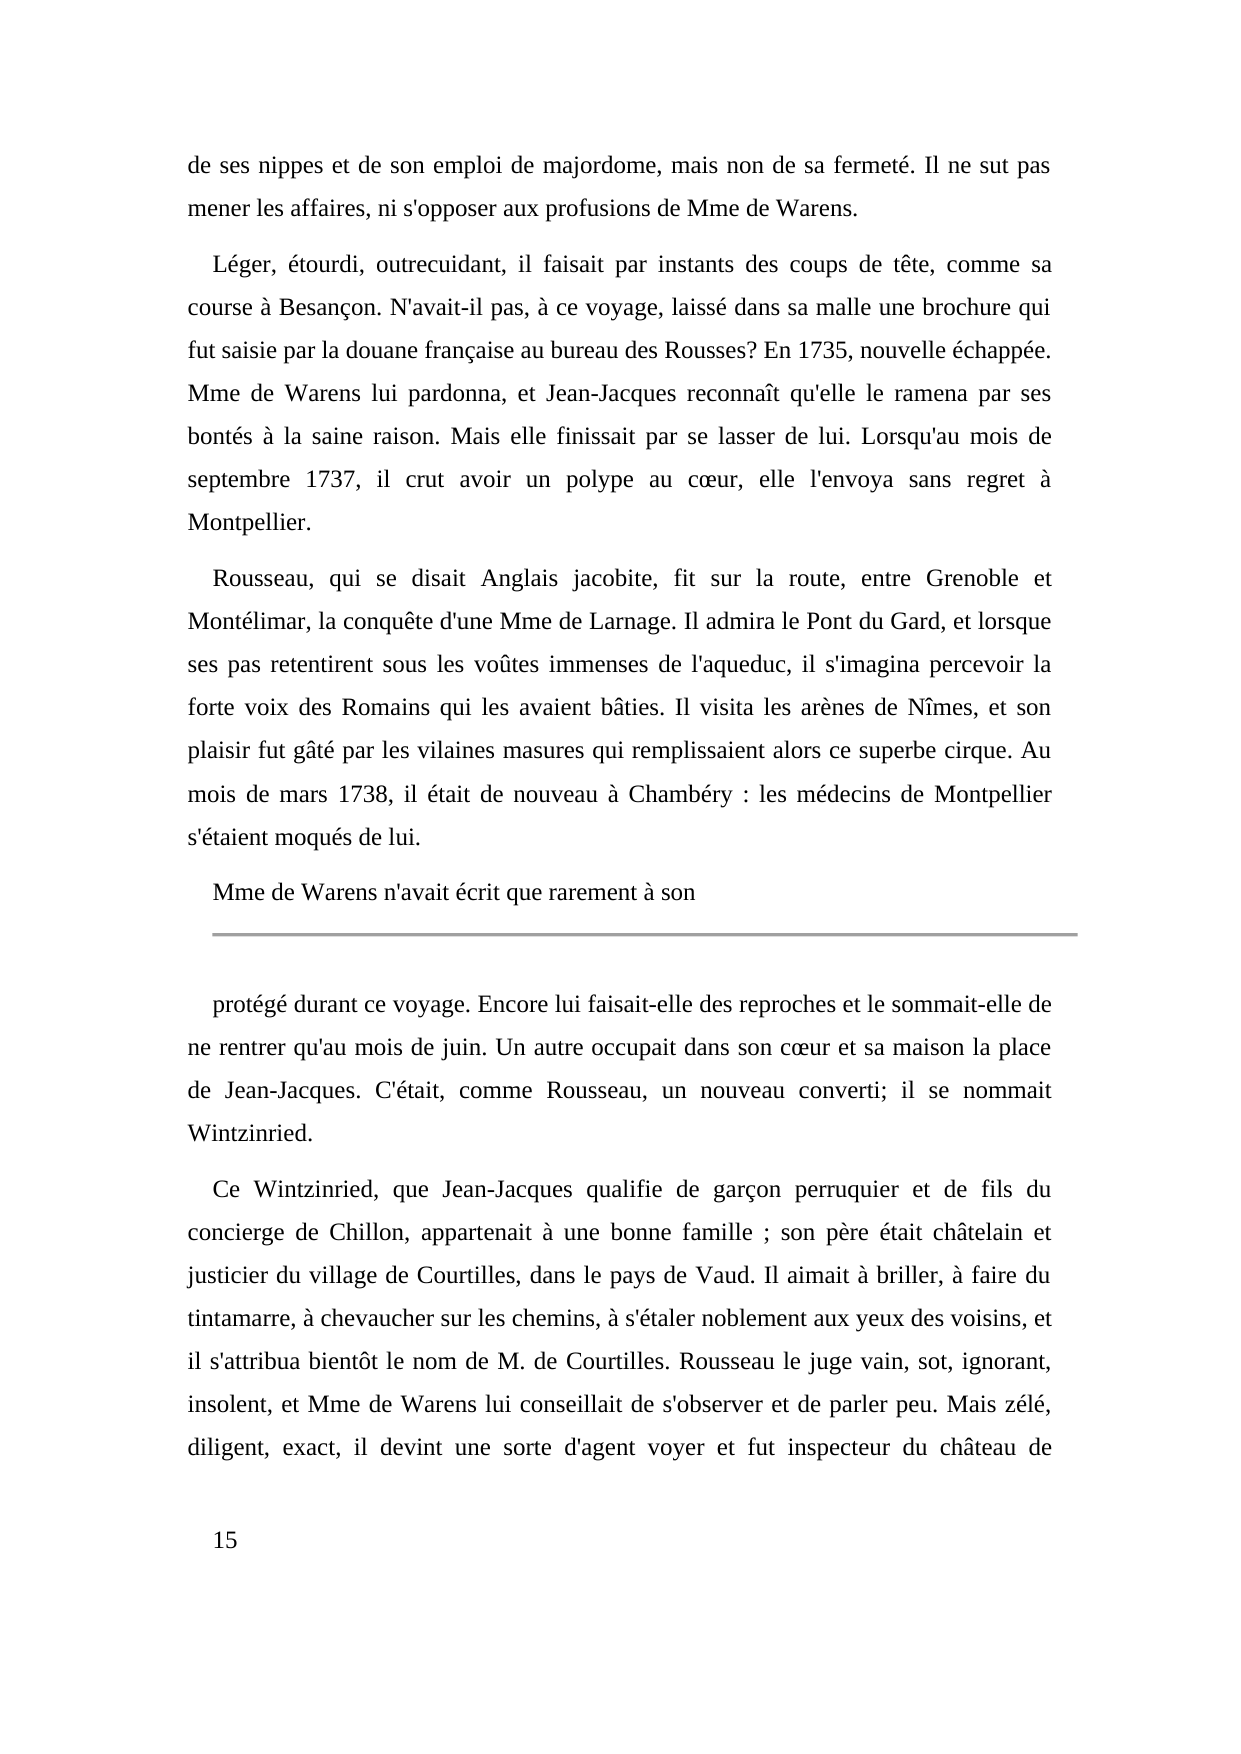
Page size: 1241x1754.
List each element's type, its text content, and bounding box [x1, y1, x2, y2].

text Léger, étourdi, outrecuidant, il faisait par instants des coups de tête, comme sa course à Besançon. N'avait-il pas, à ce voyage, laissé dans sa malle une brochure qui fut saisie par la douane française au bureau des Rousses? En 1735, nouvelle échappée. Mme de Warens lui pardonna, et Jean-Jacques reconnaît qu'elle le ramena par ses bontés à la saine raison. Mais elle finissait par se lasser de lui. Lorsqu'au mois de septembre 1737, il crut avoir un polype au cœur, elle l'envoya sans regret à Montpellier. [187, 249, 1053, 536]
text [187, 1174, 1053, 1461]
text protégé durant ce voyage. Encore lui faisait-elle des reproches et le sommait-elle de ne rentrer qu'au mois de juin. Un autre occupait dans son cœur et sa maison la place de Jean-Jacques. C'était, comme Rousseau, un nouveau converti; il se nommait Wintzinried. [187, 989, 1053, 1147]
text Mme de Warens n'avait écrit que rarement à son [187, 877, 1053, 906]
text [187, 150, 1053, 222]
text Rousseau, qui se disait Anglais jacobite, fit sur la route, entre Grenoble et Montélimar, la conquête d'une Mme de Larnage. Il admira le Pont du Gard, et lorsque ses pas retentirent sous les voûtes immenses de l'aqueduc, il s'imagina percevoir la forte voix des Romains qui les avaient bâties. Il visita les arènes de Nîmes, et son plaisir fut gâté par les vilaines masures qui remplissaient alors ce superbe cirque. Au mois de mars 1738, il était de nouveau à Chambéry : les médecins de Montpellier s'étaient moqués de lui. [187, 563, 1053, 851]
